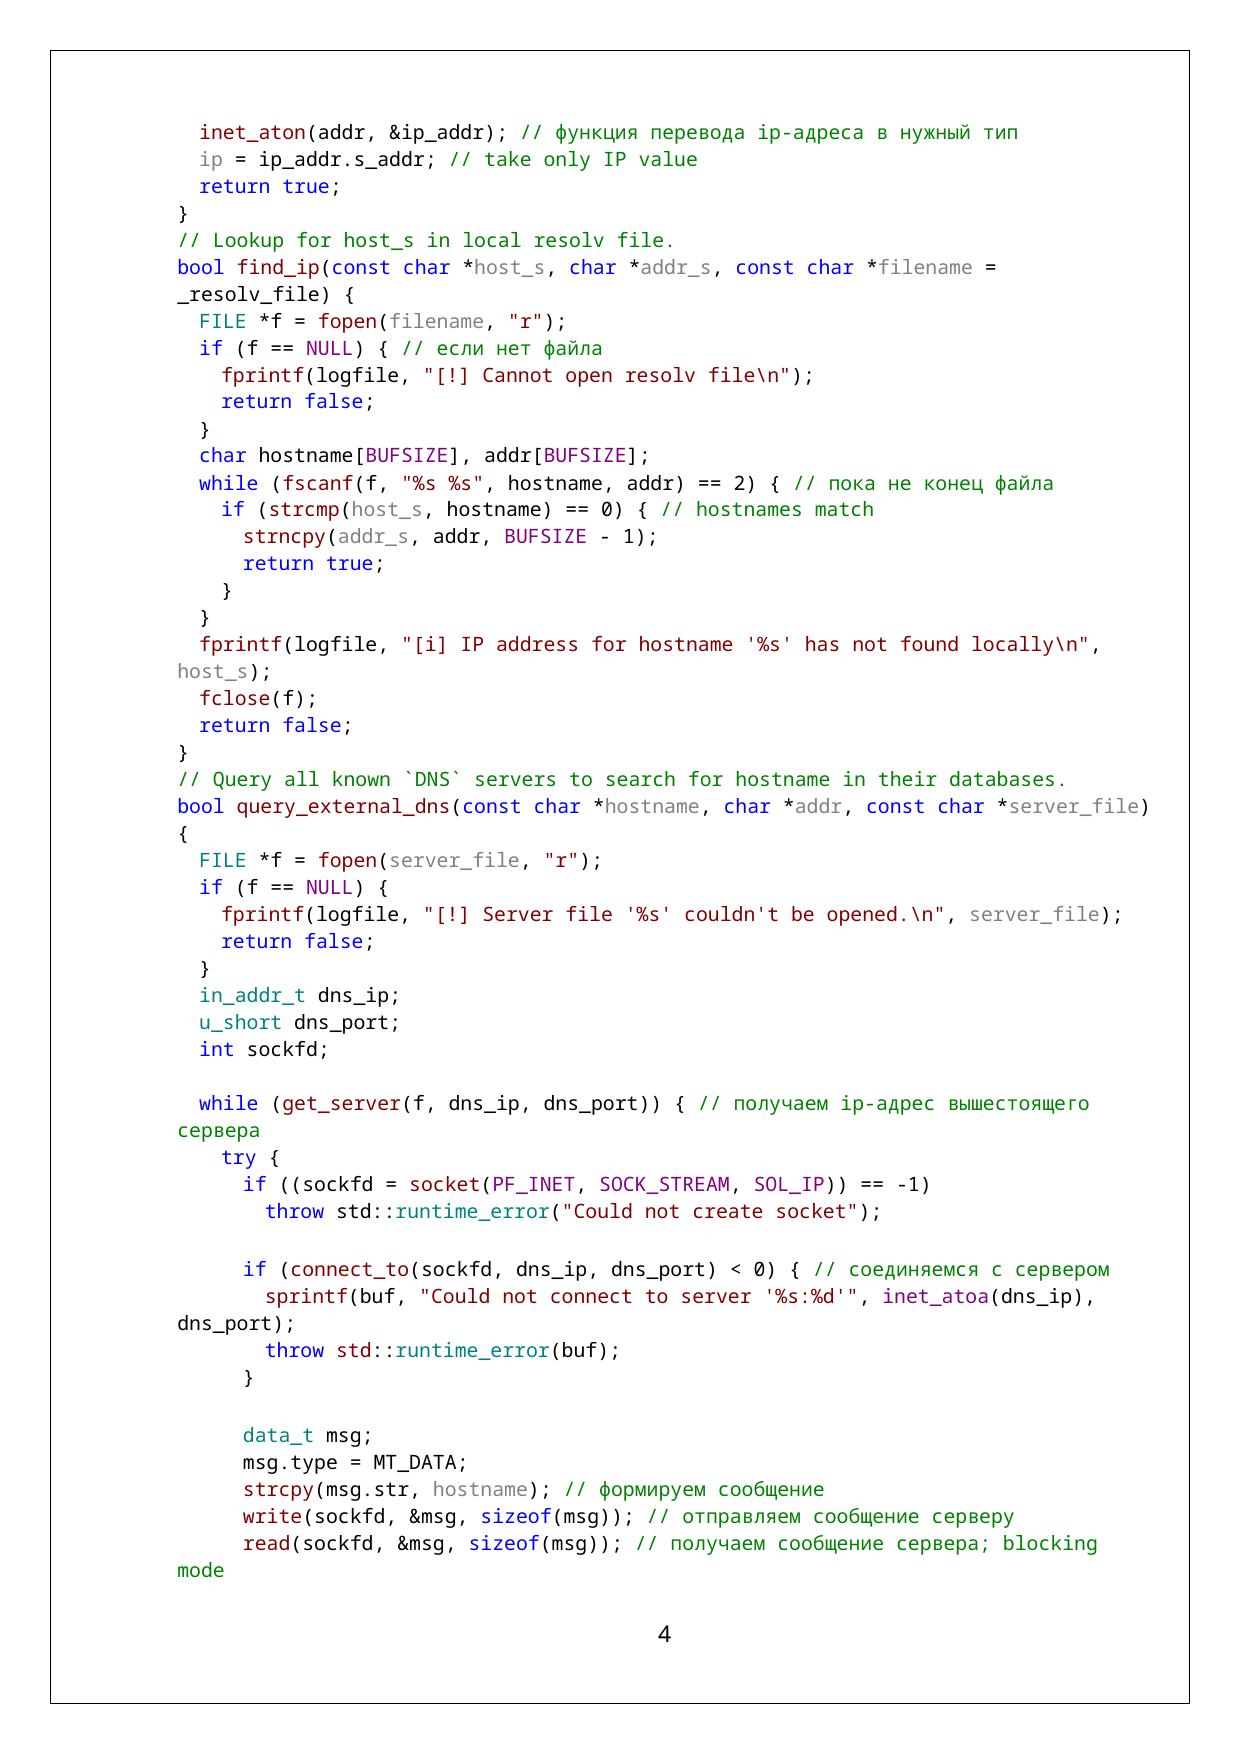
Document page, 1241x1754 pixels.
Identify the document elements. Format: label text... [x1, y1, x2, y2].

text } [177, 954, 1152, 981]
text ip = ip_addr.s_addr; // take only IP value [177, 145, 1152, 172]
text // Query all known `DNS` servers to search for hostname in their databases. [177, 766, 1152, 792]
text FILE *f = fopen(filename, "r"); [177, 307, 1152, 334]
text } [177, 199, 1152, 226]
text data_t msg; [177, 1422, 1152, 1448]
text while (get_server(f, dns_ip, dns_port)) { // получаем ip-адрес вышестоящего сервера [177, 1089, 1152, 1143]
text } [177, 1363, 1152, 1390]
text fprintf(logfile, "[!] Cannot open resolv file\n"); [177, 361, 1152, 388]
text if ((sockfd = socket(PF_INET, SOCK_STREAM, SOL_IP)) == -1) [177, 1170, 1152, 1197]
text if (f == NULL) { [177, 873, 1152, 900]
text u_short dns_port; [177, 1008, 1152, 1035]
text inet_aton(addr, &ip_addr); // функция перевода ip-адреса в нужный тип [177, 118, 1152, 145]
text while (fscanf(f, "%s %s", hostname, addr) == 2) { // пока не конец файла [177, 469, 1152, 496]
text } [177, 604, 1152, 631]
text write(sockfd, &msg, sizeof(msg)); // отправляем сообщение серверу [177, 1502, 1152, 1529]
text bool query_external_dns(const char *hostname, char *addr, const char *server_file) { [177, 792, 1152, 846]
text strcpy(msg.str, hostname); // формируем сообщение [177, 1476, 1152, 1502]
text // Lookup for host_s in local resolv file. [177, 226, 1152, 253]
text msg.type = MT_DATA; [177, 1448, 1152, 1476]
text bool find_ip(const char *host_s, char *addr_s, const char *filename = _resolv_file) { [177, 253, 1152, 307]
text if (connect_to(sockfd, dns_ip, dns_port) < 0) { // соединяемся с сервером [177, 1255, 1152, 1282]
text in_addr_t dns_ip; [177, 981, 1152, 1008]
text throw std::runtime_error(buf); [177, 1336, 1152, 1363]
text strncpy(addr_s, addr, BUFSIZE - 1); [177, 523, 1152, 550]
text return false; [177, 927, 1152, 954]
text try { [177, 1143, 1152, 1170]
text return true; [177, 550, 1152, 577]
text if (f == NULL) { // если нет файла [177, 334, 1152, 361]
text throw std::runtime_error("Could not create socket"); [177, 1197, 1152, 1224]
text int sockfd; [177, 1035, 1152, 1062]
text FILE *f = fopen(server_file, "r"); [177, 846, 1152, 873]
text return false; [177, 388, 1152, 415]
text fclose(f); [177, 684, 1152, 712]
text read(sockfd, &msg, sizeof(msg)); // получаем сообщение сервера; blocking mode [177, 1529, 1152, 1583]
text } [177, 415, 1152, 442]
text sprintf(buf, "Could not connect to server '%s:%d'", inet_atoa(dns_ip), dns_port); [177, 1282, 1152, 1336]
text } [177, 577, 1152, 604]
text char hostname[BUFSIZE], addr[BUFSIZE]; [177, 442, 1152, 469]
text fprintf(logfile, "[i] IP address for hostname '%s' has not found locally\n", host_s); [177, 631, 1152, 684]
text return true; [177, 172, 1152, 199]
text fprintf(logfile, "[!] Server file '%s' couldn't be opened.\n", server_file); [177, 900, 1152, 927]
text } [177, 738, 1152, 766]
text if (strcmp(host_s, hostname) == 0) { // hostnames match [177, 496, 1152, 523]
text return false; [177, 712, 1152, 738]
